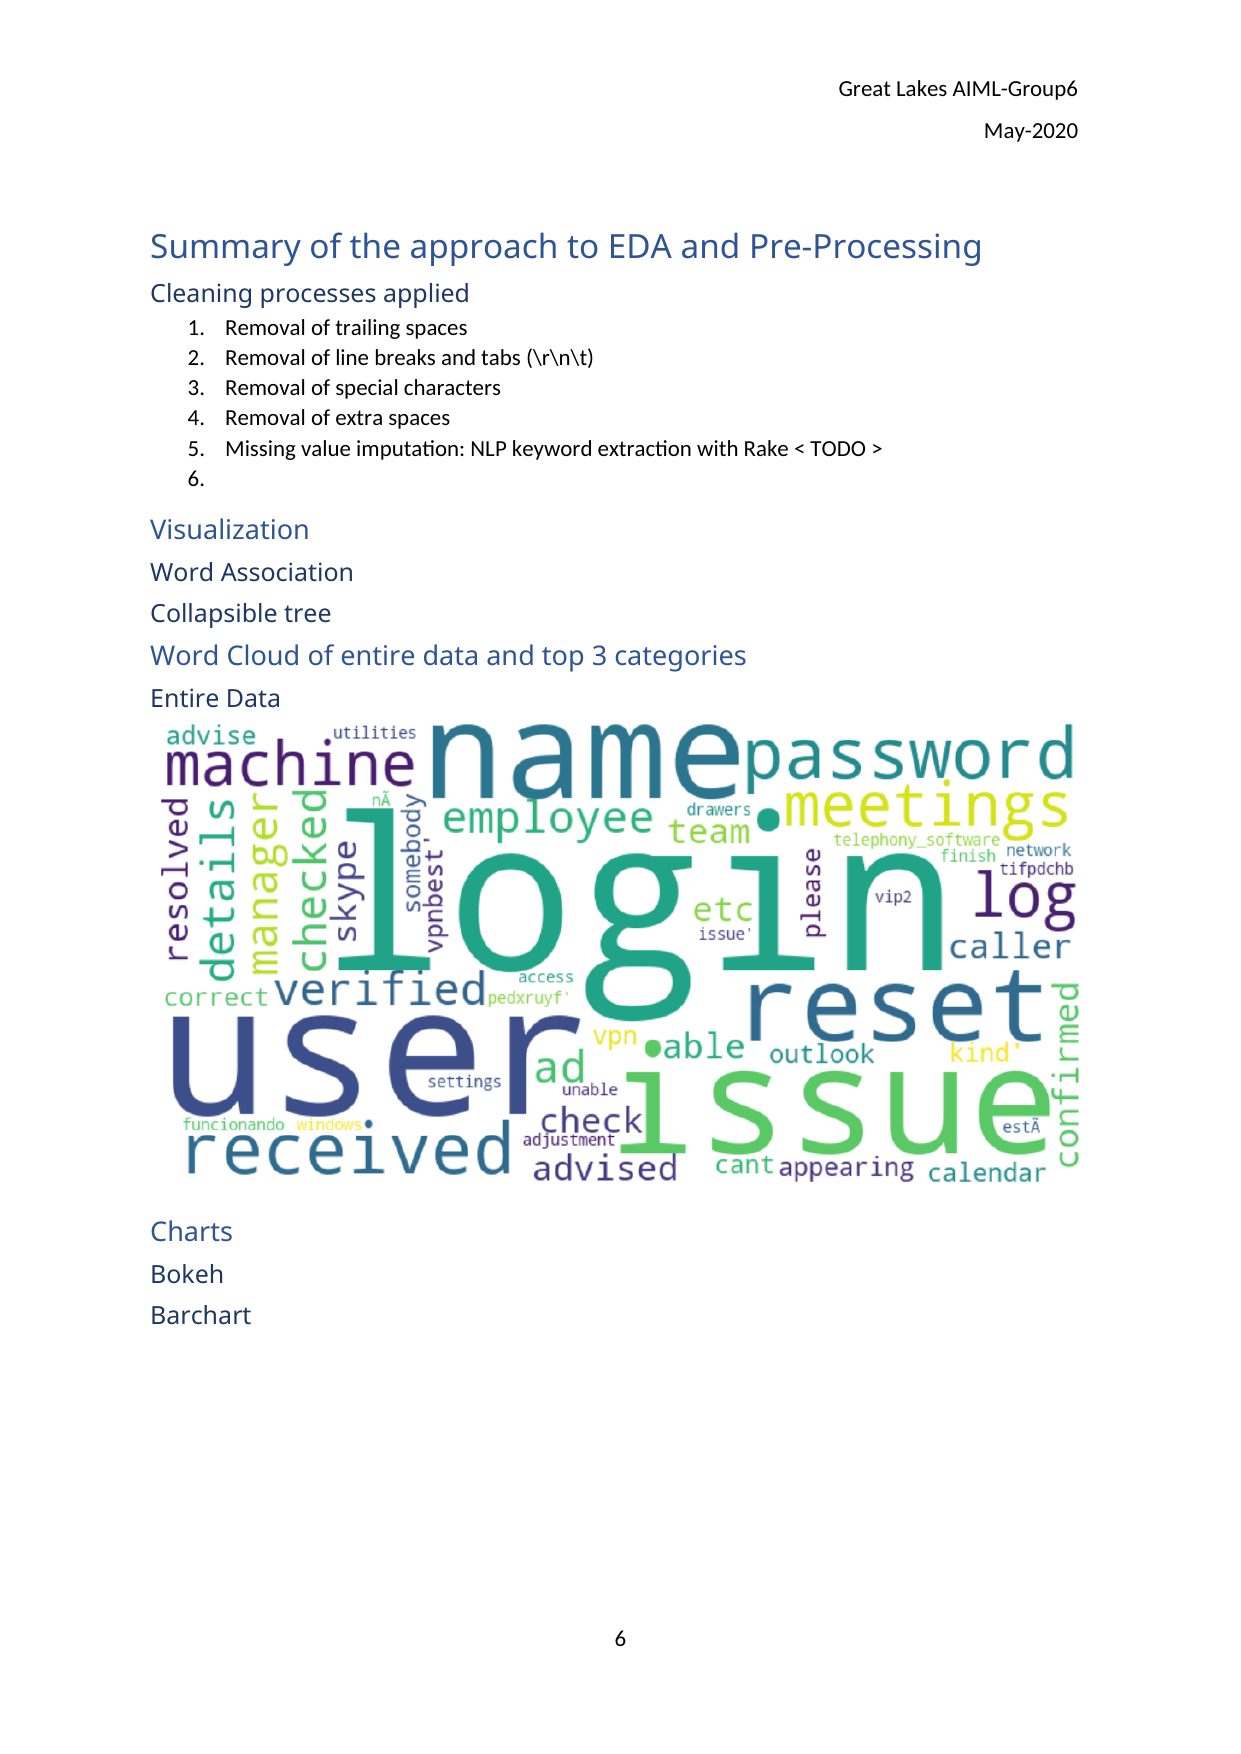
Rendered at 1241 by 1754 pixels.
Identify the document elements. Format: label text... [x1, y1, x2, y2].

subtitle Summary of the approach to EDA and Pre-Processing [150, 223, 1090, 268]
picture [150, 717, 1091, 1194]
subtitle Collapsible tree [150, 596, 1090, 630]
list Removal of special characters [187, 373, 1090, 401]
subtitle Word Cloud of entire data and top 3 categories [150, 637, 1090, 673]
subtitle Word Association [150, 555, 1090, 589]
list Missing value imputation: NLP keyword extraction with Rake < TODO > [187, 434, 1090, 462]
subtitle Bokeh [150, 1257, 1090, 1291]
subtitle Entire Data [150, 681, 1090, 715]
subtitle Visualization [150, 511, 1090, 548]
list Removal of line breaks and tabs (\r\n\t) [187, 343, 1090, 371]
subtitle Barchart [150, 1298, 1090, 1332]
subtitle Charts [150, 1213, 1090, 1249]
subtitle Cleaning processes applied [150, 276, 1090, 310]
list Removal of extra spaces [187, 403, 1090, 432]
list Removal of trailing spaces [187, 313, 1090, 341]
